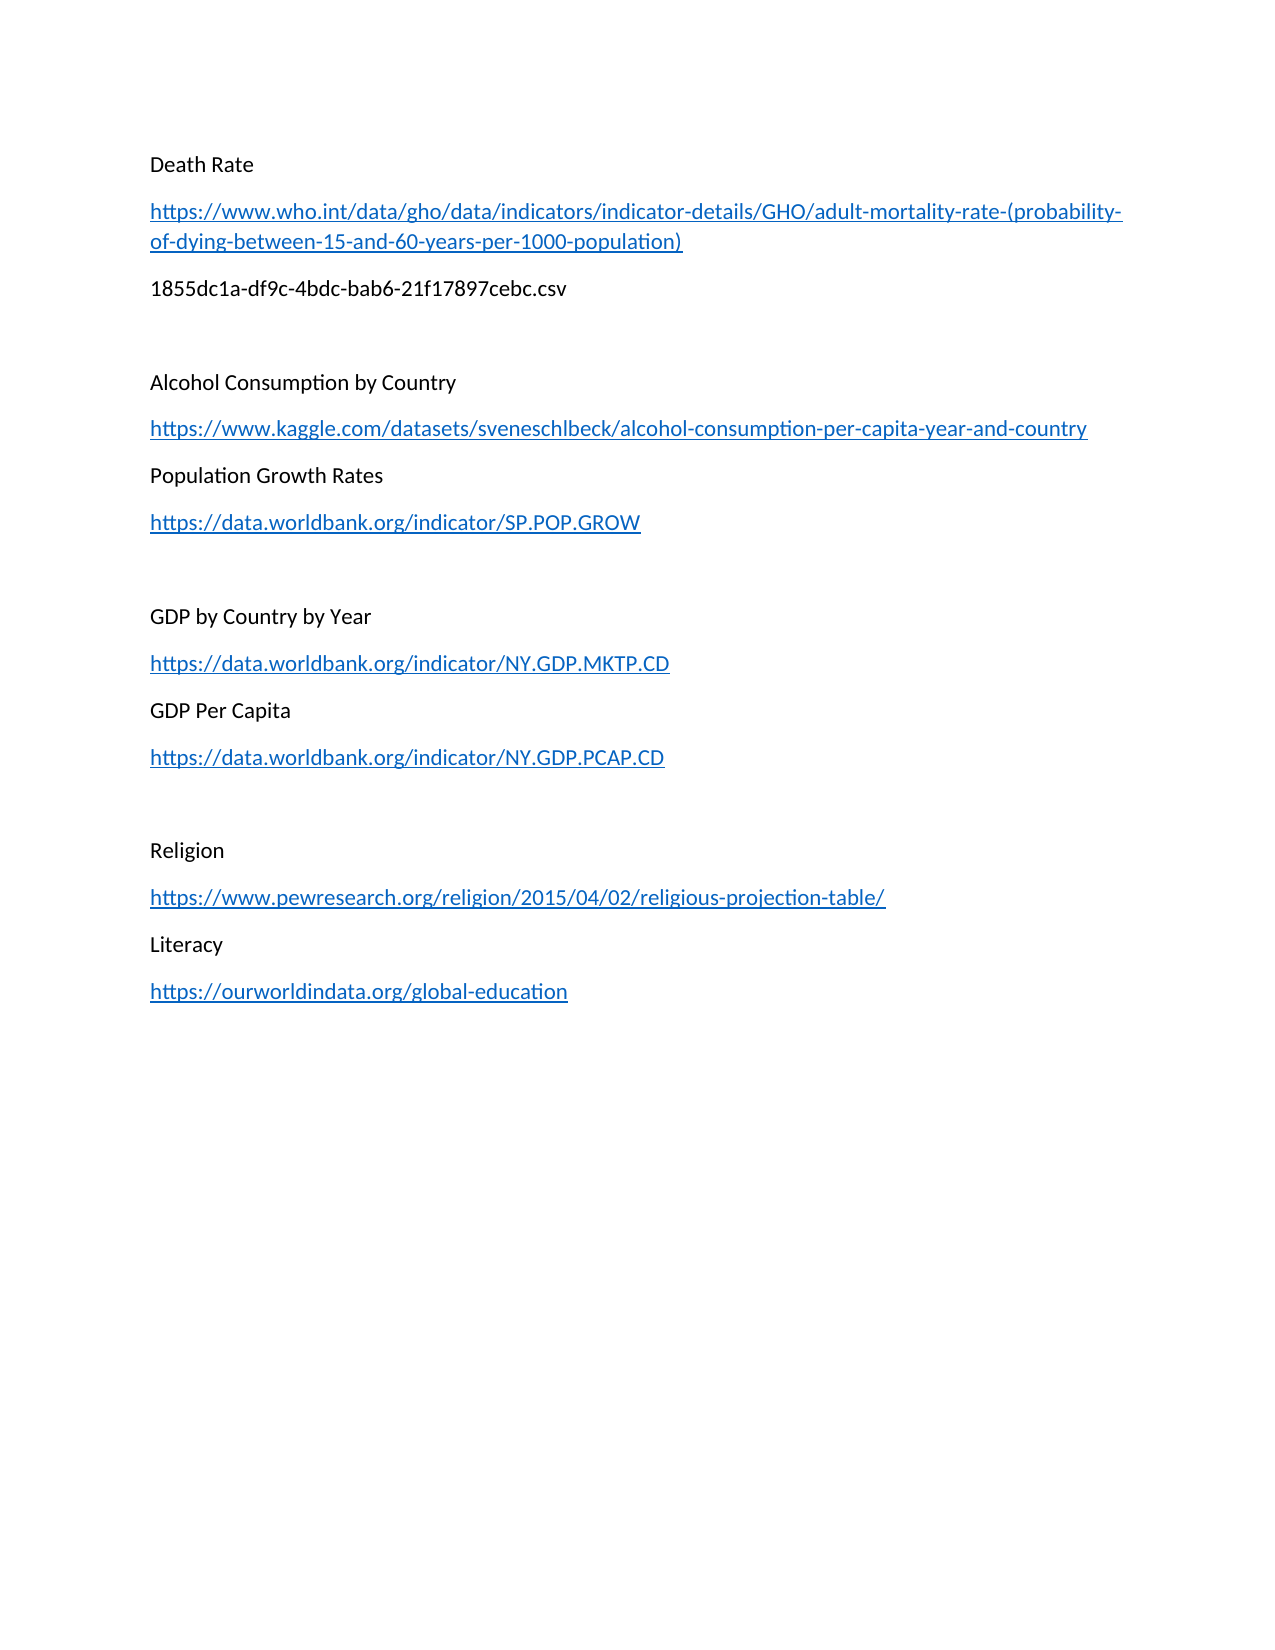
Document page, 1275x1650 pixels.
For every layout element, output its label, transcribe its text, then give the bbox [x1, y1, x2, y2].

text Alcohol Consumption by Country [150, 368, 1125, 396]
text https://data.worldbank.org/indicator/NY.GDP.PCAP.CD [150, 743, 1125, 771]
text https://ourworldindata.org/global-education [150, 977, 1125, 1005]
text GDP by Country by Year [150, 602, 1125, 630]
text Literacy [150, 930, 1125, 958]
text https://www.who.int/data/gho/data/indicators/indicator-details/GHO/adult-mortality-rate-(probability-of-dying-between-15-and-60-years-per-1000-population) [150, 197, 1125, 255]
text https://data.worldbank.org/indicator/NY.GDP.MKTP.CD [150, 649, 1125, 677]
text https://data.worldbank.org/indicator/SP.POP.GROW [150, 508, 1125, 536]
text GDP Per Capita [150, 696, 1125, 724]
text https://www.pewresearch.org/religion/2015/04/02/religious-projection-table/ [150, 883, 1125, 911]
text Death Rate [150, 150, 1125, 178]
text Religion [150, 836, 1125, 864]
text 1855dc1a-df9c-4bdc-bab6-21f17897cebc.csv [150, 274, 1125, 302]
text https://www.kaggle.com/datasets/sveneschlbeck/alcohol-consumption-per-capita-year-and-country [150, 414, 1125, 443]
text Population Growth Rates [150, 461, 1125, 489]
